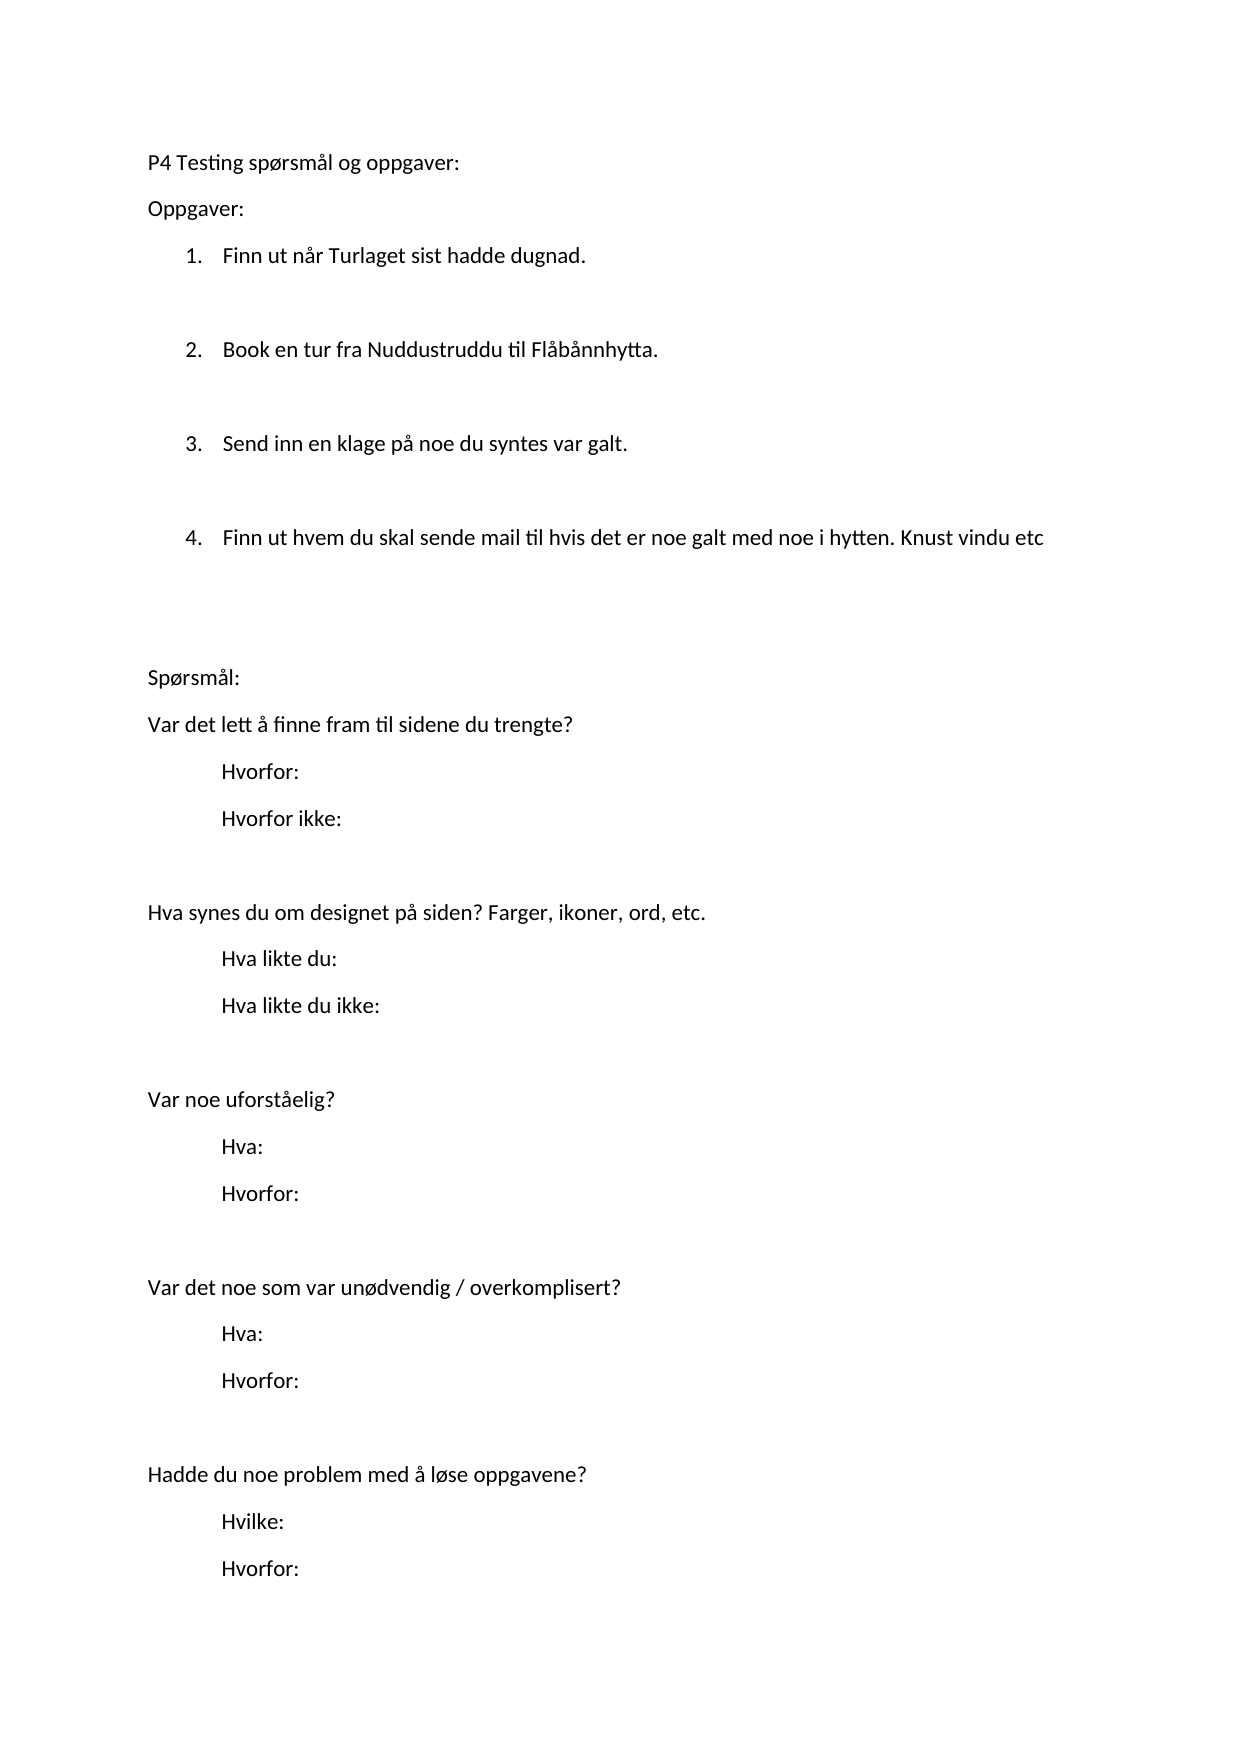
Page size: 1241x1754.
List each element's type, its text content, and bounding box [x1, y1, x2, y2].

text Hvorfor: [148, 1179, 1093, 1207]
text Hvorfor: [148, 757, 1093, 785]
text Spørsmål: [148, 663, 1093, 691]
text P4 Testing spørsmål og oppgaver: [148, 148, 1093, 176]
text Hvorfor: [148, 1554, 1093, 1582]
text Hva synes du om designet på siden? Farger, ikoner, ord, etc. [148, 898, 1093, 926]
text Var det noe som var unødvendig / overkomplisert? [148, 1273, 1093, 1301]
text Hva: [148, 1132, 1093, 1160]
list Book en tur fra Nuddustruddu til Flåbånnhytta. [185, 335, 1093, 363]
text Hadde du noe problem med å løse oppgavene? [148, 1460, 1093, 1488]
text Hvorfor: [148, 1366, 1093, 1394]
list Finn ut når Turlaget sist hadde dugnad. [185, 241, 1093, 269]
list Finn ut hvem du skal sende mail til hvis det er noe galt med noe i hytten. Knust vindu etc [185, 523, 1093, 551]
text Hva: [148, 1319, 1093, 1347]
text Hvorfor ikke: [148, 804, 1093, 832]
text Var det lett å finne fram til sidene du trengte? [148, 710, 1093, 738]
text Hvilke: [148, 1507, 1093, 1535]
text Hva likte du: [148, 944, 1093, 972]
text Oppgaver: [148, 194, 1093, 222]
text Hva likte du ikke: [148, 991, 1093, 1019]
text Var noe uforståelig? [148, 1085, 1093, 1113]
list Send inn en klage på noe du syntes var galt. [185, 429, 1093, 457]
